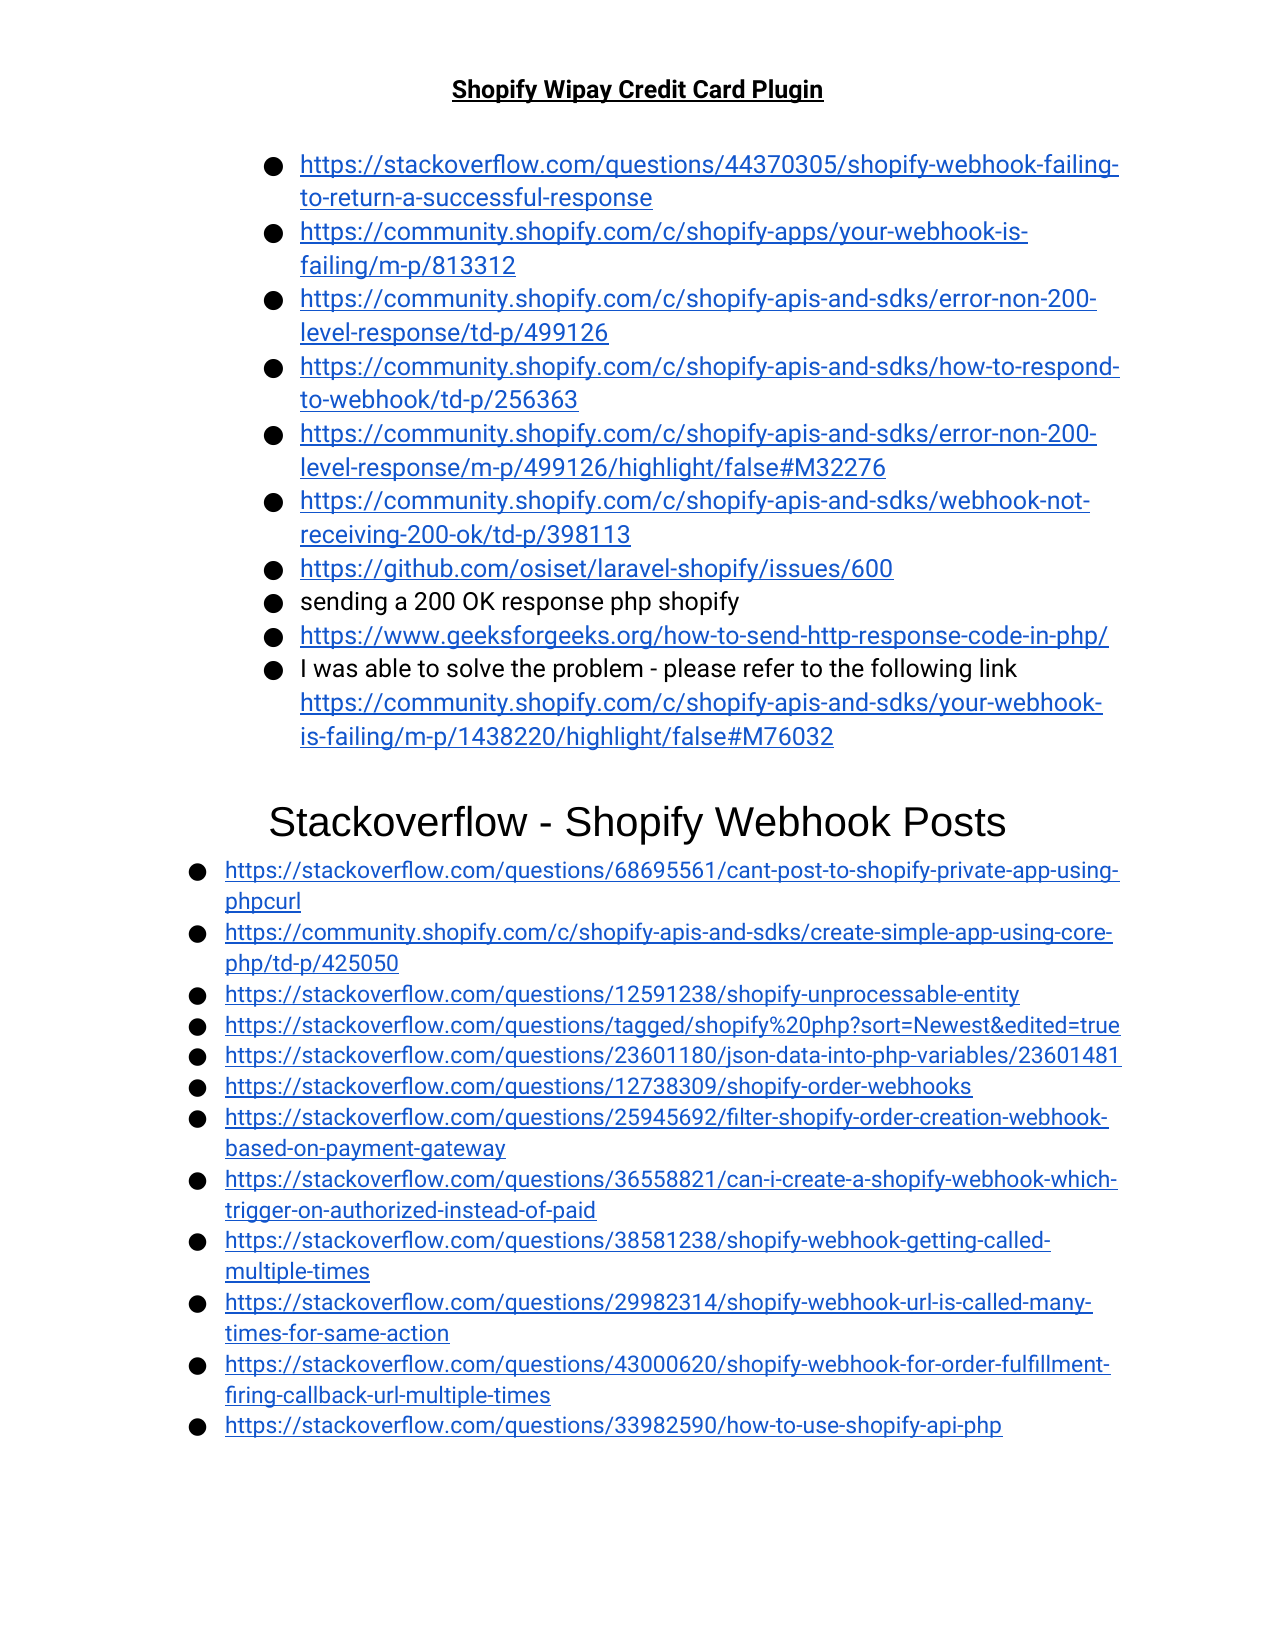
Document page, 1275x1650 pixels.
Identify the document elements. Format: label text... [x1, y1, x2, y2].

list https://stackoverflow.com/questions/33982590/how-to-use-shopify-api-php [187, 1413, 1125, 1439]
list https://community.shopify.com/c/shopify-apis-and-sdks/error-non-200-level-response/m-p/499126/highlight/false#M32276 [262, 419, 1125, 482]
subtitle Stackoverflow - Shopify Webhook Posts [150, 797, 1125, 845]
list https://community.shopify.com/c/shopify-apis-and-sdks/webhook-not-receiving-200-ok/td-p/398113 [262, 486, 1125, 549]
list I was able to solve the problem - please refer to the following link https://community.shopify.com/c/shopify-apis-and-sdks/your-webhook-is-failing/m-p/1438220/highlight/false#M76032 [262, 655, 1125, 751]
list https://community.shopify.com/c/shopify-apis-and-sdks/how-to-respond-to-webhook/td-p/256363 [262, 352, 1125, 415]
list https://community.shopify.com/c/shopify-apis-and-sdks/create-simple-app-using-core-php/td-p/425050 [187, 919, 1125, 977]
list https://stackoverflow.com/questions/25945692/filter-shopify-order-creation-webhook-based-on-payment-gateway [187, 1104, 1125, 1162]
list https://stackoverflow.com/questions/12591238/shopify-unprocessable-entity [187, 981, 1125, 1008]
list https://stackoverflow.com/questions/38581238/shopify-webhook-getting-called-multiple-times [187, 1228, 1125, 1285]
list https://stackoverflow.com/questions/44370305/shopify-webhook-failing-to-return-a-successful-response [262, 150, 1125, 213]
list https://stackoverflow.com/questions/12738309/shopify-order-webhooks [187, 1073, 1125, 1100]
list https://community.shopify.com/c/shopify-apis-and-sdks/error-non-200-level-response/td-p/499126 [262, 284, 1125, 347]
list sending a 200 OK response php shopify [262, 587, 1125, 617]
list https://stackoverflow.com/questions/tagged/shopify%20php?sort=Newest&edited=true [187, 1012, 1125, 1039]
list https://community.shopify.com/c/shopify-apps/your-webhook-is-failing/m-p/813312 [262, 217, 1125, 280]
list https://stackoverflow.com/questions/36558821/can-i-create-a-shopify-webhook-which-trigger-on-authorized-instead-of-paid [187, 1166, 1125, 1224]
list https://stackoverflow.com/questions/68695561/cant-post-to-shopify-private-app-using-phpcurl [187, 858, 1125, 915]
list https://www.geeksforgeeks.org/how-to-send-http-response-code-in-php/ [262, 621, 1125, 650]
list https://github.com/osiset/laravel-shopify/issues/600 [262, 554, 1125, 583]
list https://stackoverflow.com/questions/23601180/json-data-into-php-variables/23601481 [187, 1043, 1125, 1069]
list https://stackoverflow.com/questions/43000620/shopify-webhook-for-order-fulfillment-firing-callback-url-multiple-times [187, 1351, 1125, 1409]
list https://stackoverflow.com/questions/29982314/shopify-webhook-url-is-called-many-times-for-same-action [187, 1289, 1125, 1347]
